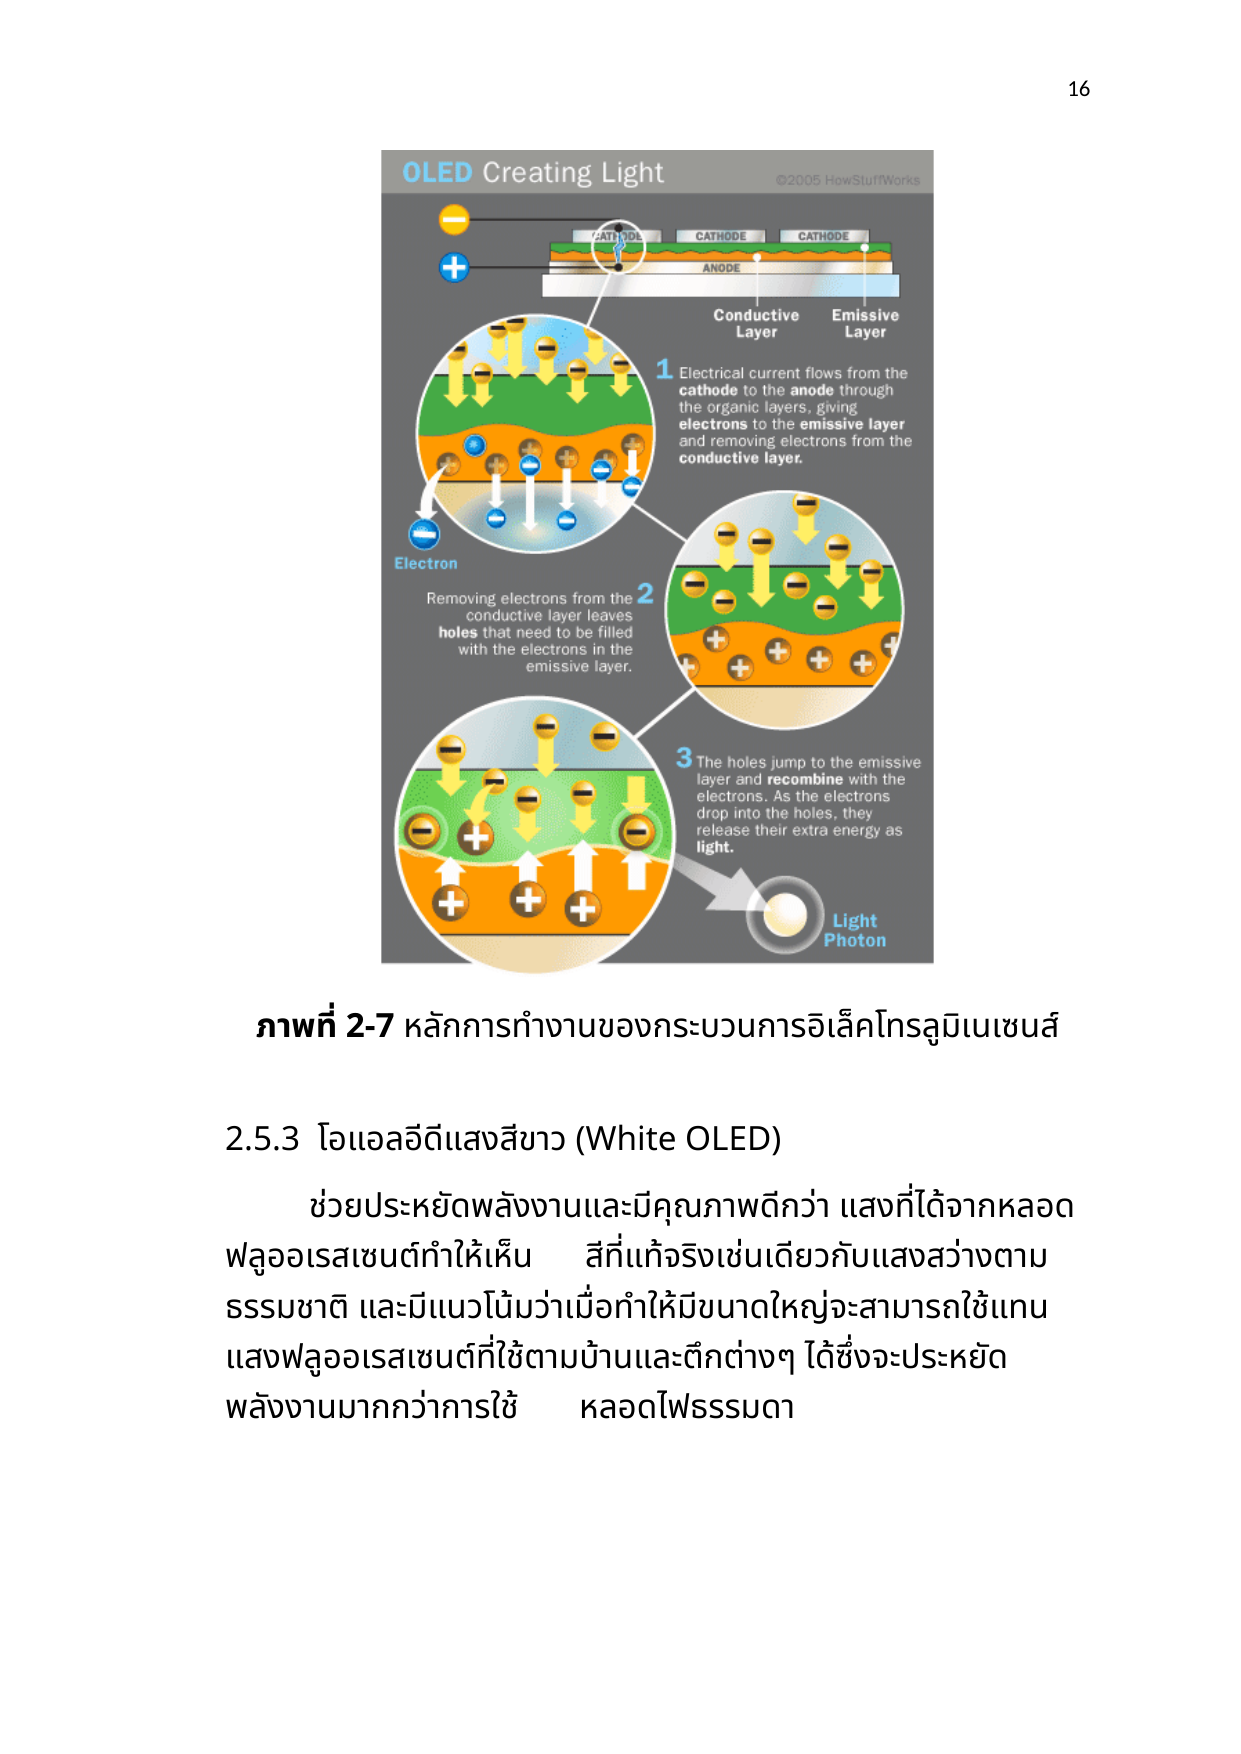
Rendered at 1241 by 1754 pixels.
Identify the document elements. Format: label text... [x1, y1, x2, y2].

text 2.5.3 โอแอลอีดีแสงสีขาว (White OLED) [225, 1114, 1090, 1165]
text ภาพที่ 2-7 หลักการทำงานของกระบวนการอิเล็คโทรลูมิเนเซนส์ [225, 1002, 1090, 1052]
picture [381, 150, 934, 977]
text ช่วยประหยัดพลังงานและมีคุณภาพดีกว่า แสงที่ได้จากหลอดฟลูออเรสเซนต์ทำให้เห็น สีที่แท้จริงเช่นเดียวกับแสงสว่างตามธรรมชาติ และมีแนวโน้มว่าเมื่อทำให้มีขนาดใหญ่จะสามารถใช้แทนแสงฟลูออเรสเซนต์ที่ใช้ตามบ้านและตึกต่างๆ ได้ซึ่งจะประหยัดพลังงานมากกว่าการใช้ หลอดไฟธรรมดา [225, 1182, 1090, 1434]
